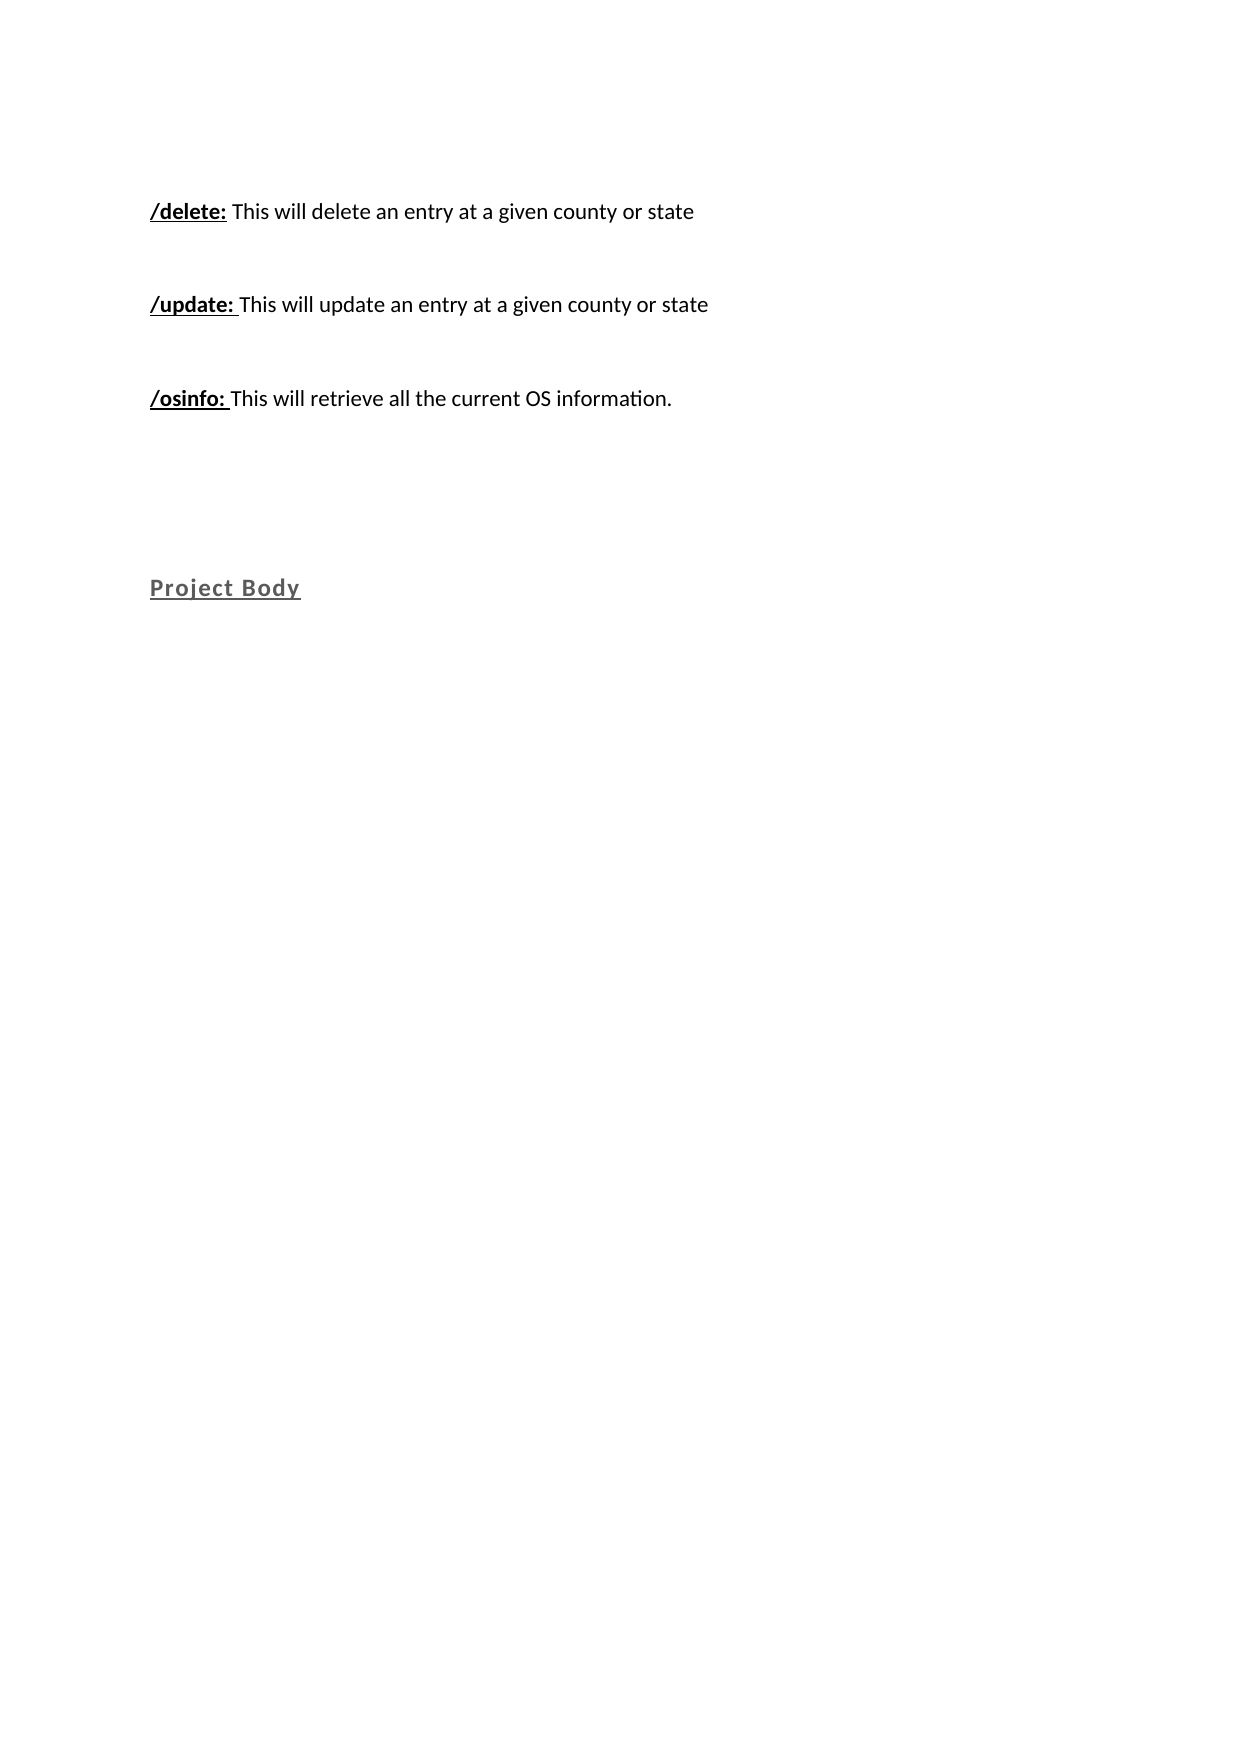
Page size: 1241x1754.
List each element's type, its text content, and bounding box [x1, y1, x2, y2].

text /osinfo: This will retrieve all the current OS information. [150, 384, 1090, 412]
subtitle Project Body [150, 572, 1090, 602]
text /delete: This will delete an entry at a given county or state [150, 197, 1090, 225]
text /update: This will update an entry at a given county or state [150, 291, 1090, 319]
